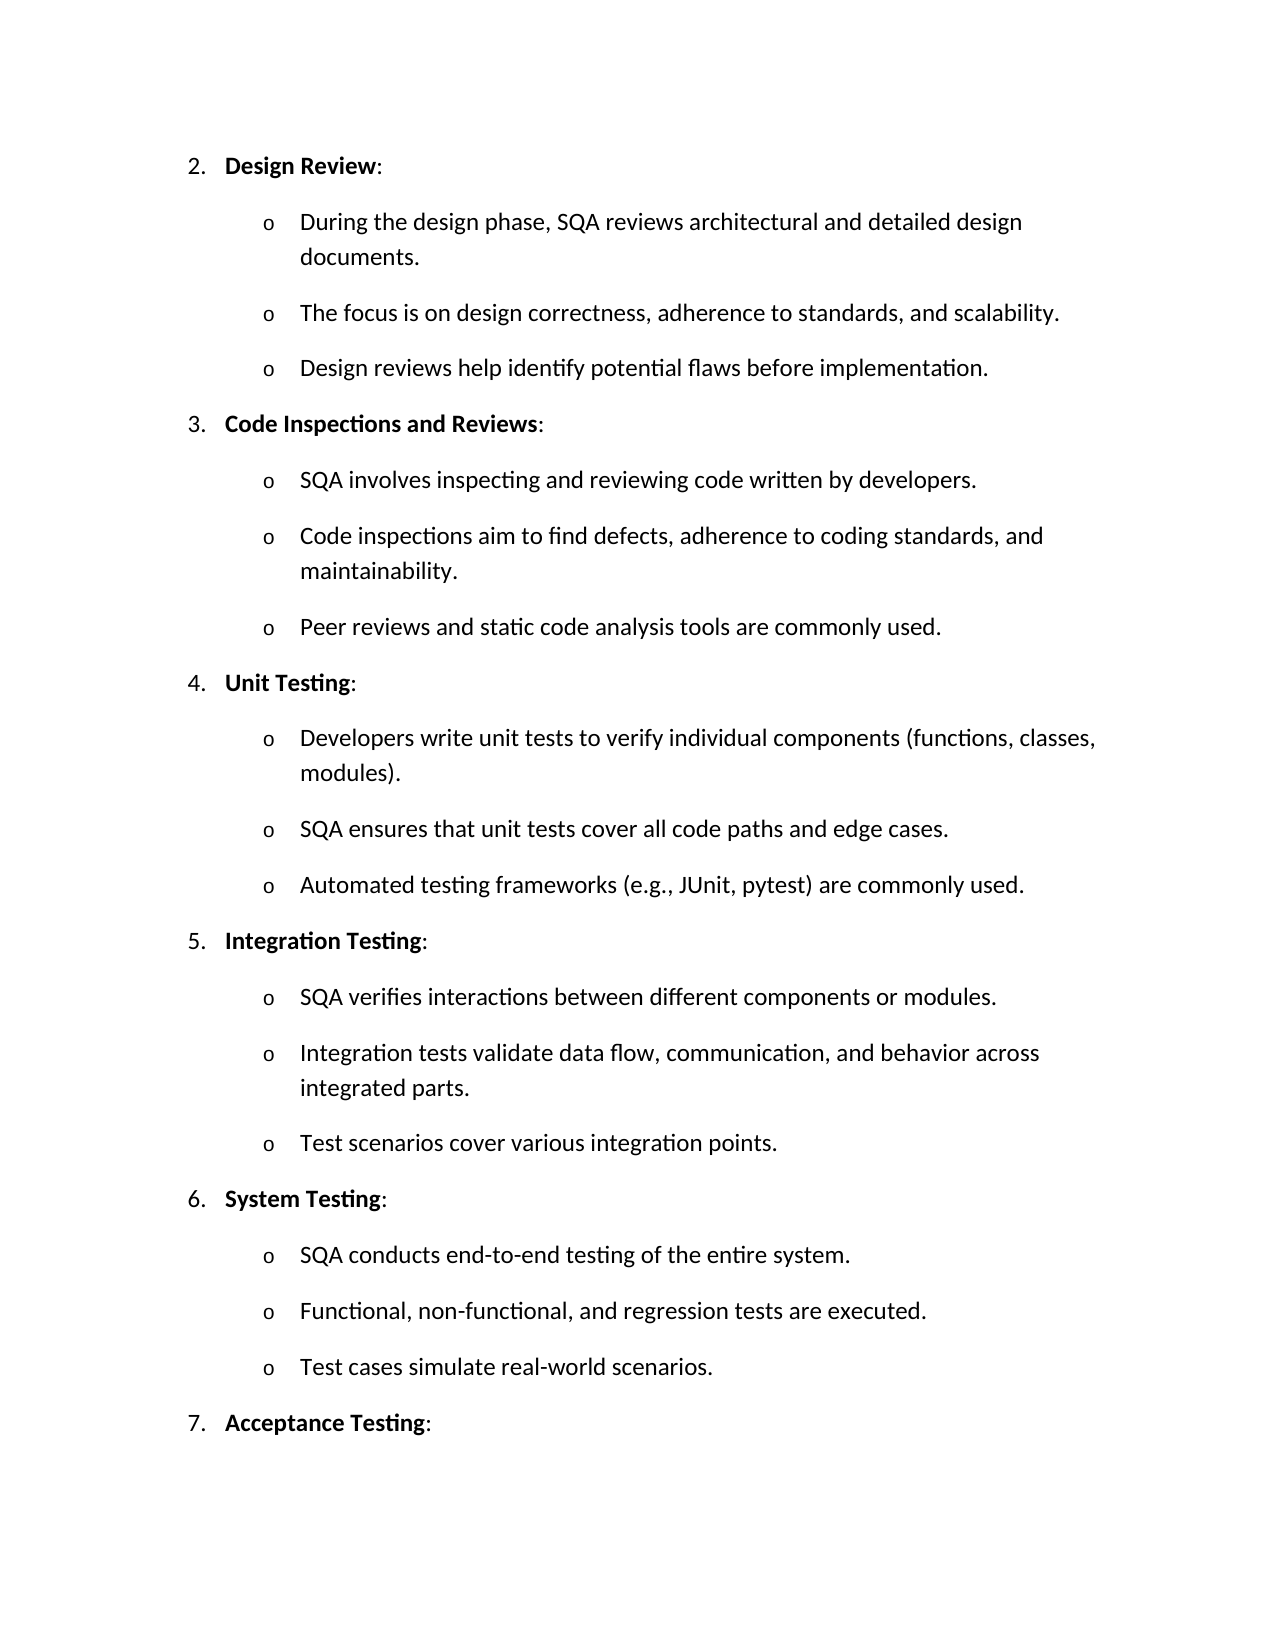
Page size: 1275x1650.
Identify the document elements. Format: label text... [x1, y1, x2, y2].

list SQA conducts end-to-end testing of the entire system. [262, 1239, 1125, 1270]
list SQA verifies interactions between different components or modules. [262, 981, 1125, 1011]
list Integration Testing: [187, 925, 1125, 956]
list Design reviews help identify potential flaws before implementation. [262, 352, 1125, 383]
list SQA ensures that unit tests cover all code paths and edge cases. [262, 813, 1125, 844]
list SQA involves inspecting and reviewing code written by developers. [262, 464, 1125, 495]
list System Testing: [187, 1183, 1125, 1214]
list Acceptance Testing: [187, 1407, 1125, 1437]
list Code inspections aim to find defects, adherence to coding standards, and maintainability. [262, 520, 1125, 586]
list Unit Testing: [187, 667, 1125, 697]
list During the design phase, SQA reviews architectural and detailed design documents. [262, 206, 1125, 271]
list Peer reviews and static code analysis tools are commonly used. [262, 611, 1125, 641]
list Integration tests validate data flow, communication, and behavior across integrated parts. [262, 1037, 1125, 1102]
list Test cases simulate real-world scenarios. [262, 1351, 1125, 1381]
list Developers write unit tests to verify individual components (functions, classes, modules). [262, 722, 1125, 788]
list Design Review: [187, 150, 1125, 181]
list Test scenarios cover various integration points. [262, 1127, 1125, 1158]
list Code Inspections and Reviews: [187, 408, 1125, 439]
list The focus is on design correctness, adherence to standards, and scalability. [262, 297, 1125, 327]
list Functional, non-functional, and regression tests are executed. [262, 1295, 1125, 1326]
list Automated testing frameworks (e.g., JUnit, pytest) are commonly used. [262, 869, 1125, 900]
